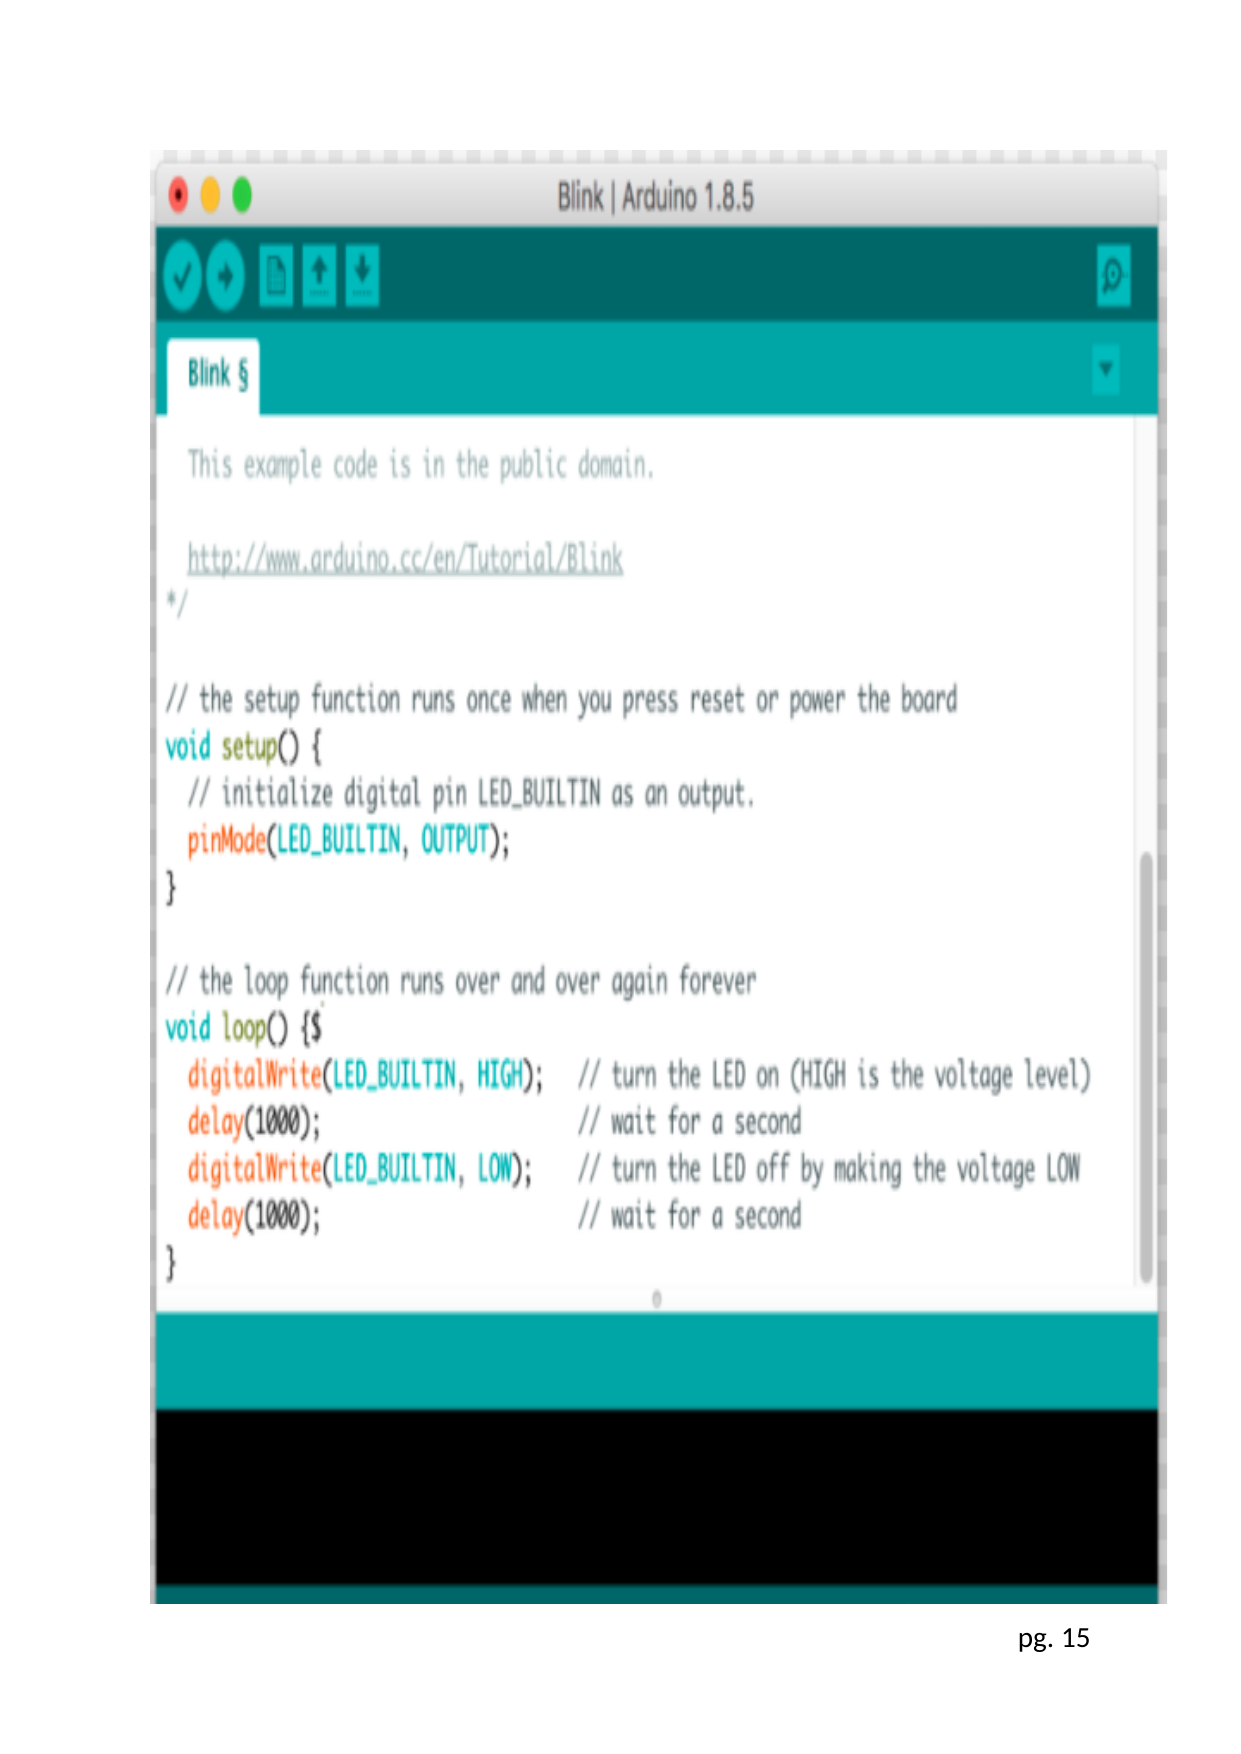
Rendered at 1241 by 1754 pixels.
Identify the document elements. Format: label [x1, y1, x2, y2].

picture [150, 150, 1168, 1604]
